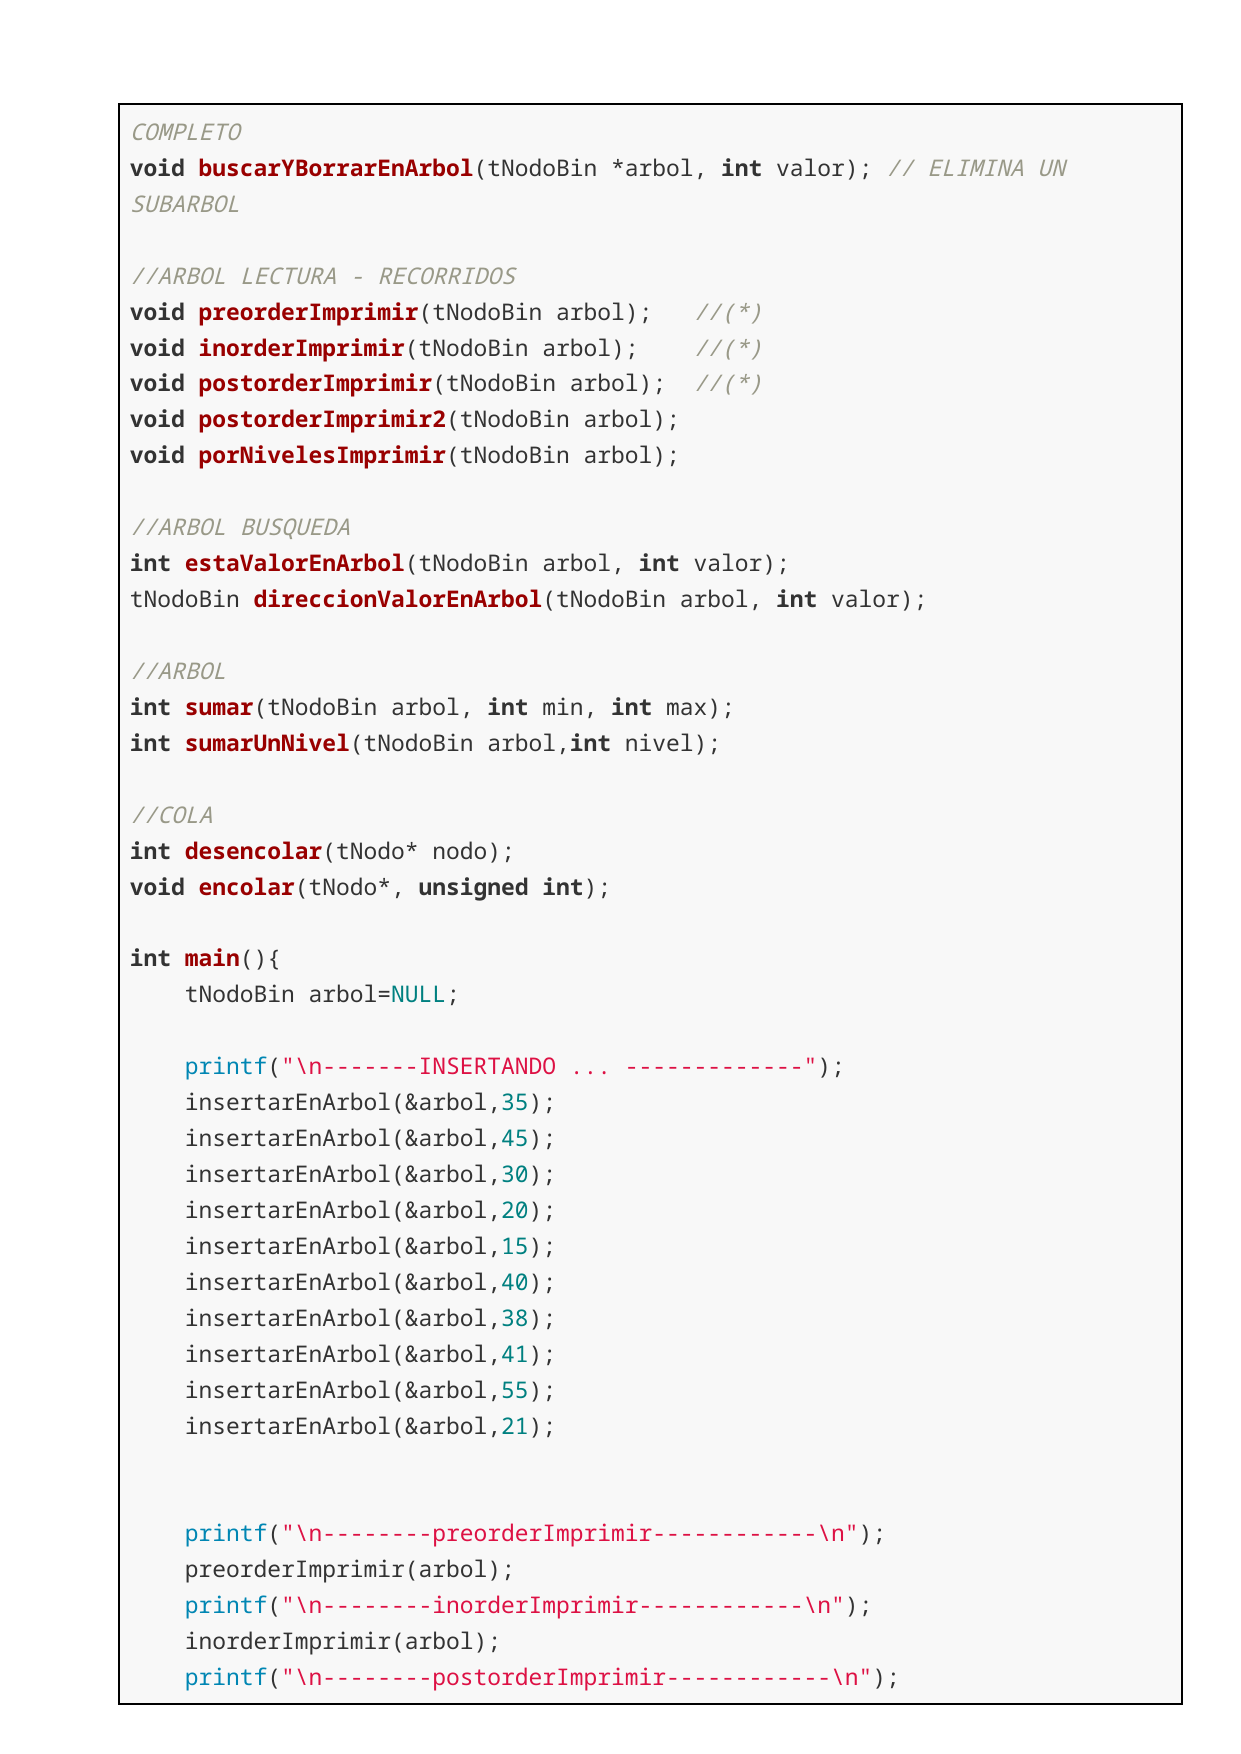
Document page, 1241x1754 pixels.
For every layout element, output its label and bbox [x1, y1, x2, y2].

table_header [120, 105, 1181, 1703]
